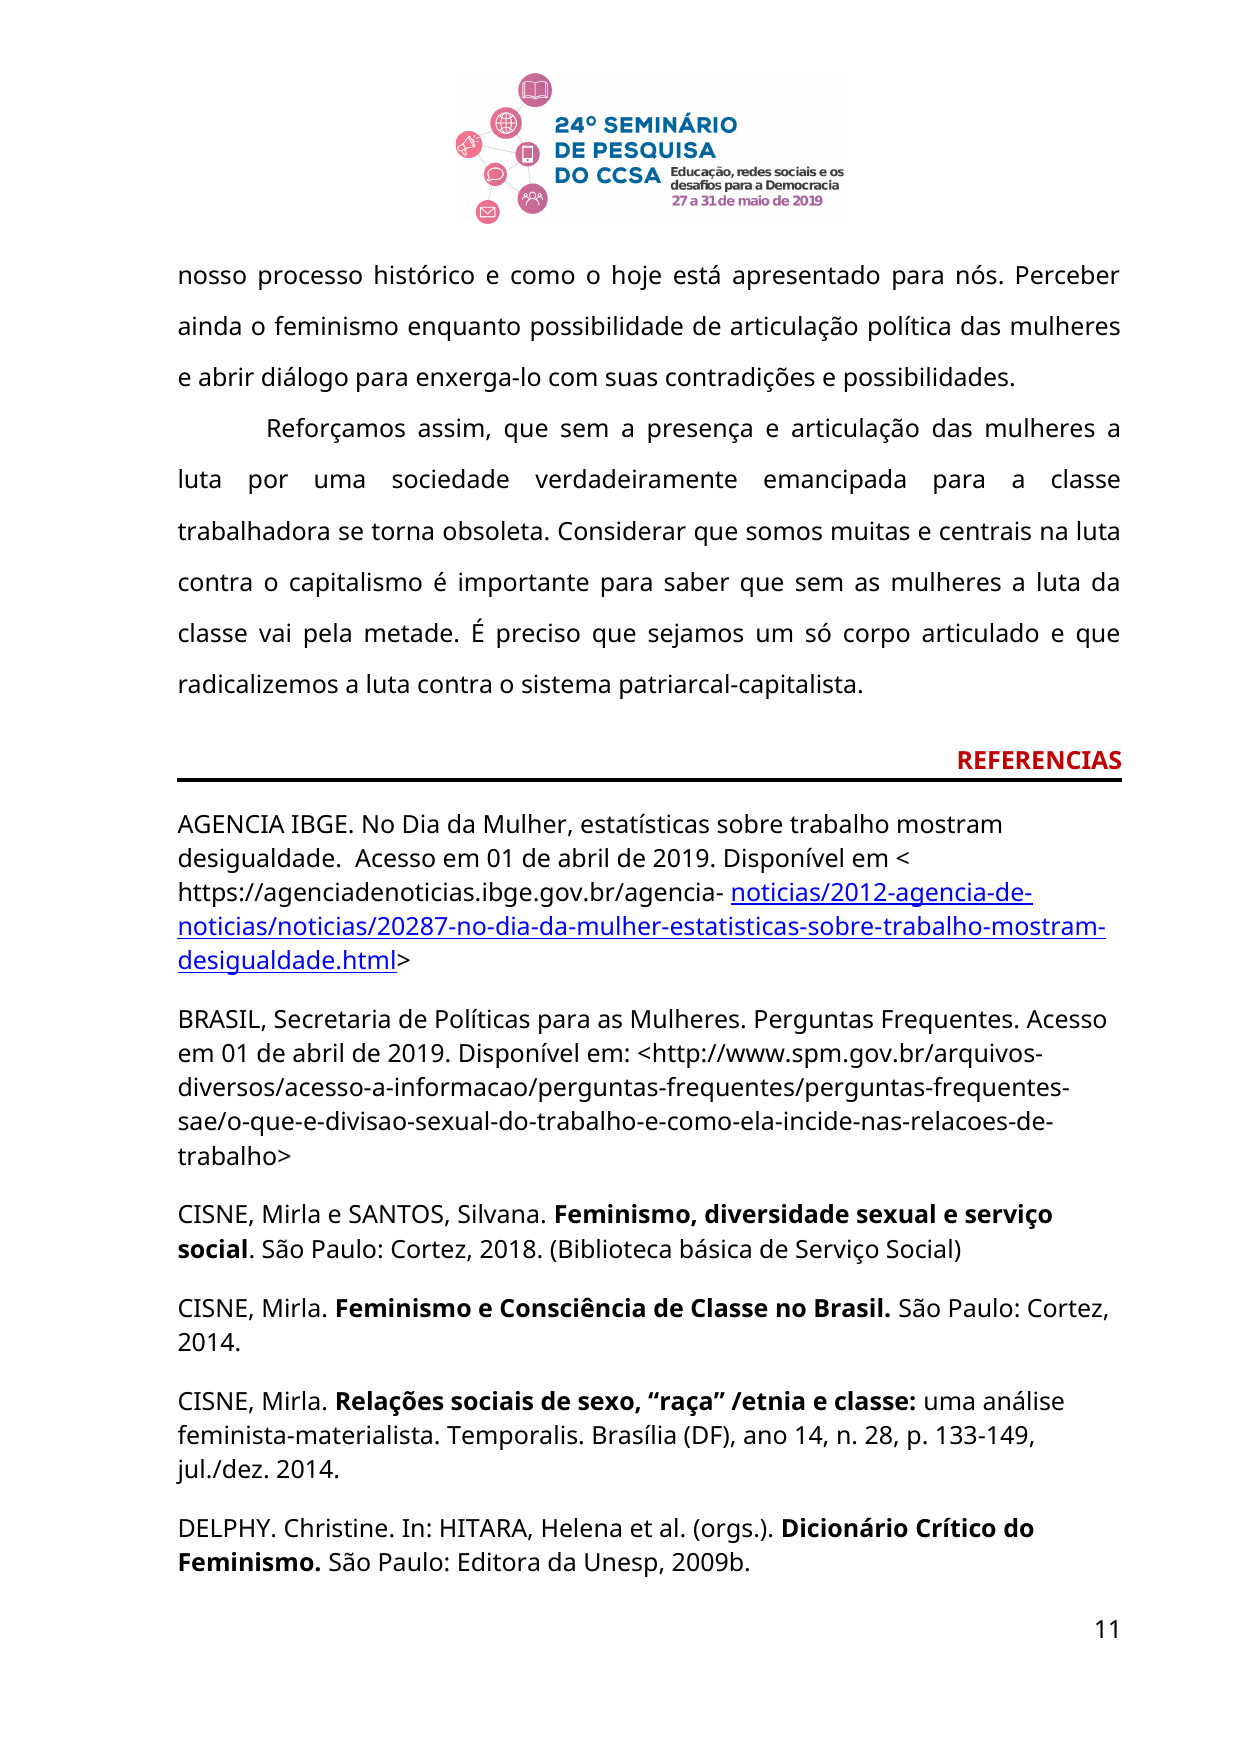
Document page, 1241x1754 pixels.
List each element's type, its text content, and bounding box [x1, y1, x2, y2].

text CISNE, Mirla. Relações sociais de sexo, “raça” /etnia e classe: uma análise feminista-materialista. Temporalis. Brasília (DF), ano 14, n. 28, p. 133-149, jul./dez. 2014. [177, 1383, 1122, 1486]
picture [455, 73, 844, 224]
text DELPHY. Christine. In: HITARA, Helena et al. (orgs.). Dicionário Crítico do Feminismo. São Paulo: Editora da Unesp, 2009b. [177, 1511, 1122, 1579]
subtitle REFERENCIAS [177, 742, 1122, 778]
text AGENCIA IBGE. No Dia da Mulher, estatísticas sobre trabalho mostram desigualdade. Acesso em 01 de abril de 2019. Disponível em < https://agenciadenoticias.ibge.gov.br/agencia- noticias/2012-agencia-de-noticias/noticias/20287-no-dia-da-mulher-estatisticas-sobre-trabalho-mostram-desigualdade.html> [177, 807, 1122, 977]
text CISNE, Mirla e SANTOS, Silvana. Feminismo, diversidade sexual e serviço social. São Paulo: Cortez, 2018. (Biblioteca básica de Serviço Social) [177, 1197, 1122, 1265]
text CISNE, Mirla. Feminismo e Consciência de Classe no Brasil. São Paulo: Cortez, 2014. [177, 1290, 1122, 1358]
text BRASIL, Secretaria de Políticas para as Mulheres. Perguntas Frequentes. Acesso em 01 de abril de 2019. Disponível em: <http://www.spm.gov.br/arquivos-diversos/acesso-a-informacao/perguntas-frequentes/perguntas-frequentes-sae/o-que-e-divisao-sexual-do-trabalho-e-como-ela-incide-nas-relacoes-de-trabalho> [177, 1002, 1122, 1172]
text Reforçamos assim, que sem a presença e articulação das mulheres a luta por uma sociedade verdadeiramente emancipada para a classe trabalhadora se torna obsoleta. Considerar que somos muitas e centrais na luta contra o capitalismo é importante para saber que sem as mulheres a luta da classe vai pela metade. É preciso que sejamos um só corpo articulado e que radicalizemos a luta contra o sistema patriarcal-capitalista. [177, 411, 1122, 700]
